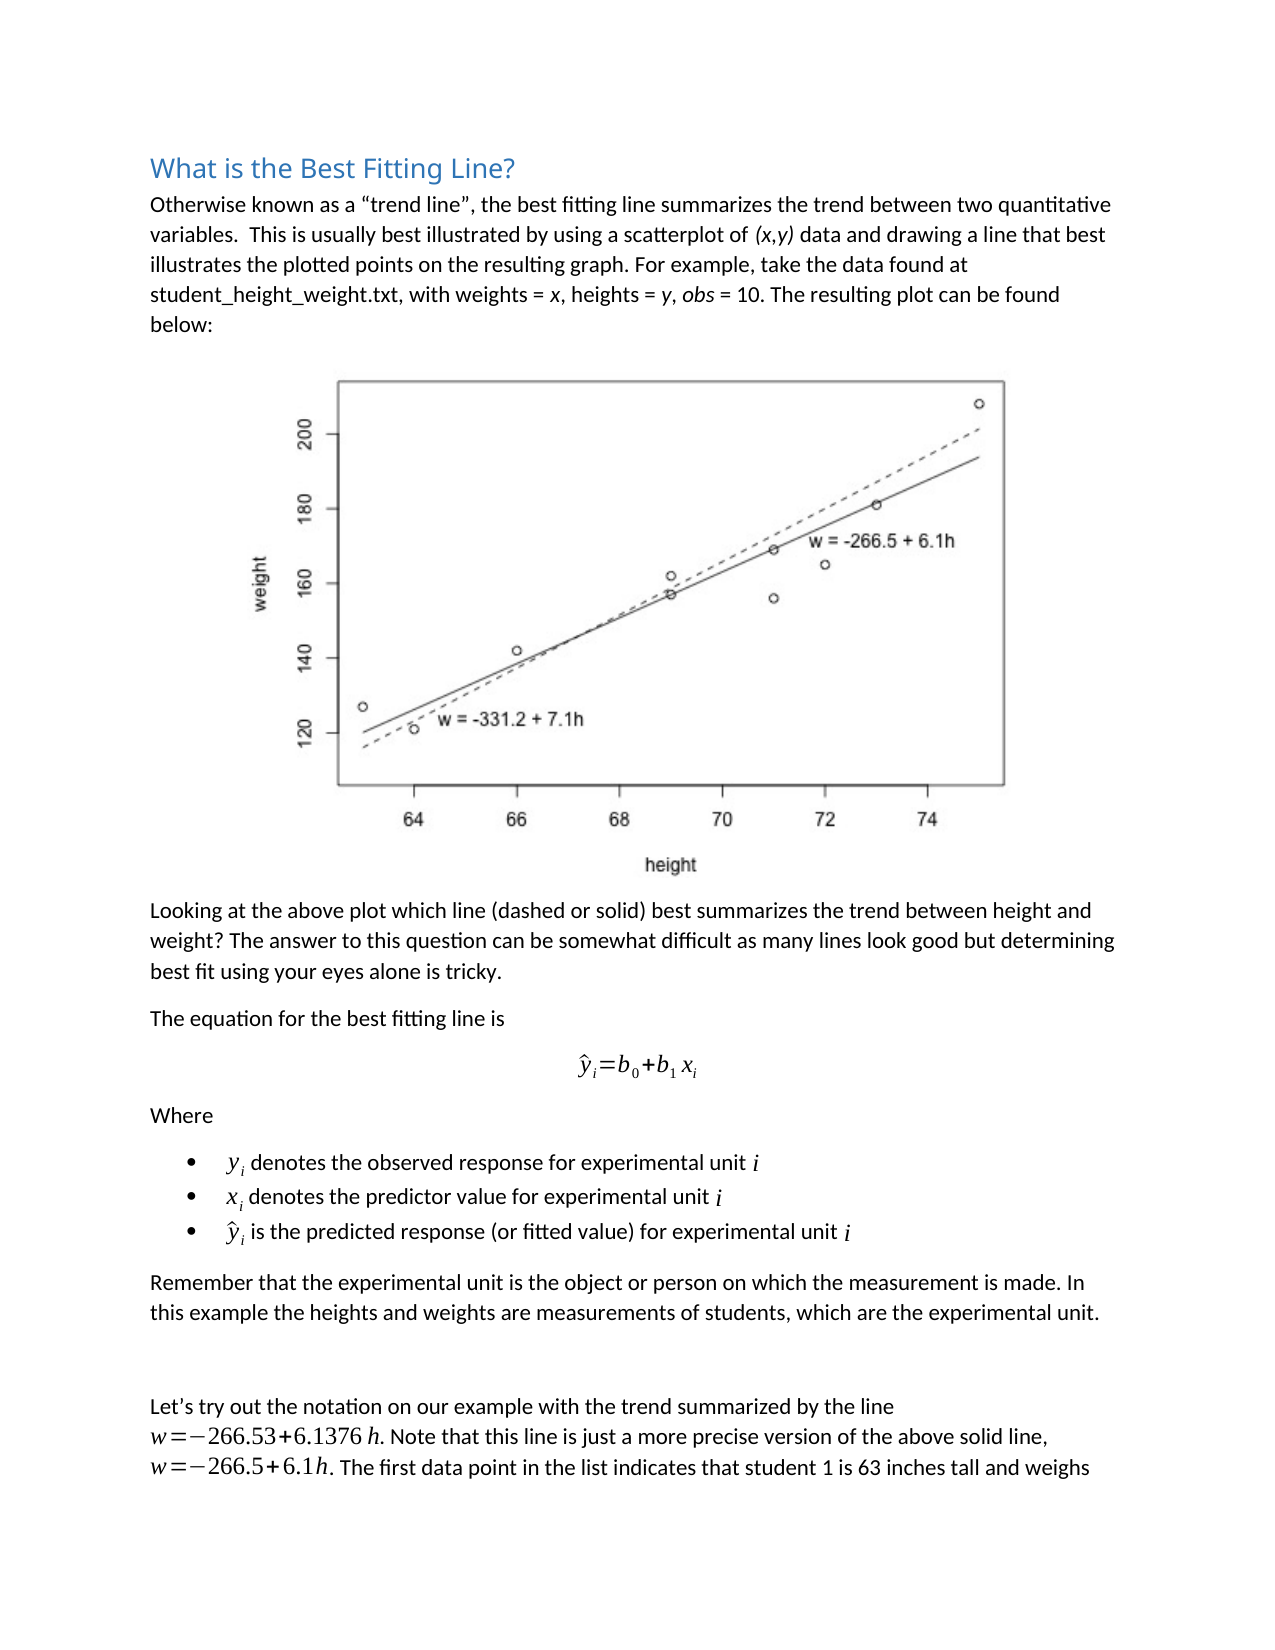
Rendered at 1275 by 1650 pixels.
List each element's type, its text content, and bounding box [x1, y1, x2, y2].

text Where [150, 1101, 1125, 1129]
subtitle What is the Best Fitting Line? [150, 150, 1125, 187]
picture [246, 357, 1029, 878]
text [150, 1392, 1125, 1481]
text Looking at the above plot which line (dashed or solid) best summarizes the trend between height and weight? The answer to this question can be somewhat difficult as many lines look good but determining best fit using your eyes alone is tricky. [150, 896, 1125, 985]
text The equation for the best fitting line is [150, 1004, 1125, 1032]
list is the predicted response (or fitted value) for experimental unit [187, 1217, 1125, 1249]
text Remember that the experimental unit is the object or person on which the measurement is made. In this example the heights and weights are measurements of students, which are the experimental unit. [150, 1268, 1125, 1327]
list denotes the observed response for experimental unit [187, 1148, 1125, 1180]
list denotes the predictor value for experimental unit [187, 1182, 1125, 1215]
text Otherwise known as a “trend line”, the best fitting line summarizes the trend between two quantitative variables. This is usually best illustrated by using a scatterplot of (x,y) data and drawing a line that best illustrates the plotted points on the resulting graph. For example, take the data found at student_height_weight.txt, with weights = x, heights = y, obs = 10. The resulting plot can be found below: [150, 190, 1125, 339]
